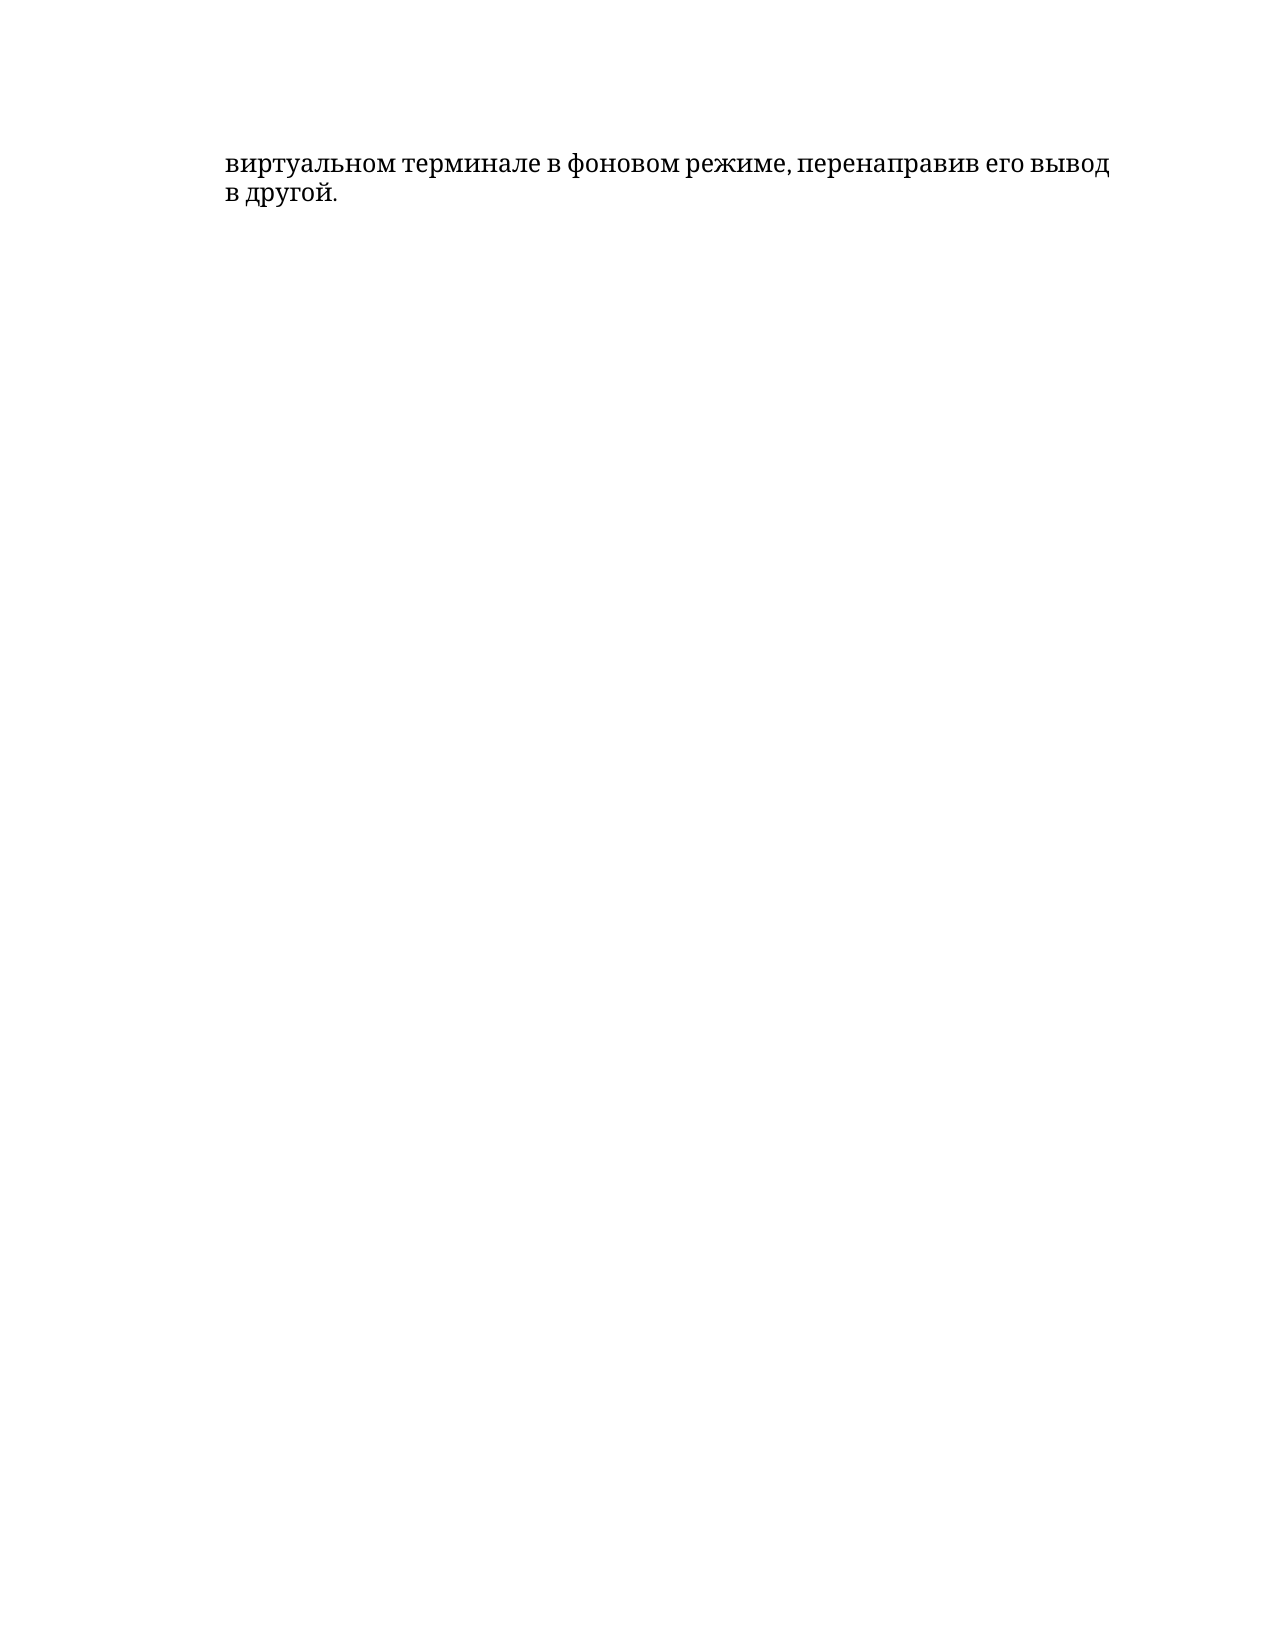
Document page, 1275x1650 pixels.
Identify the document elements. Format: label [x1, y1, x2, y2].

list [175, 150, 1125, 207]
